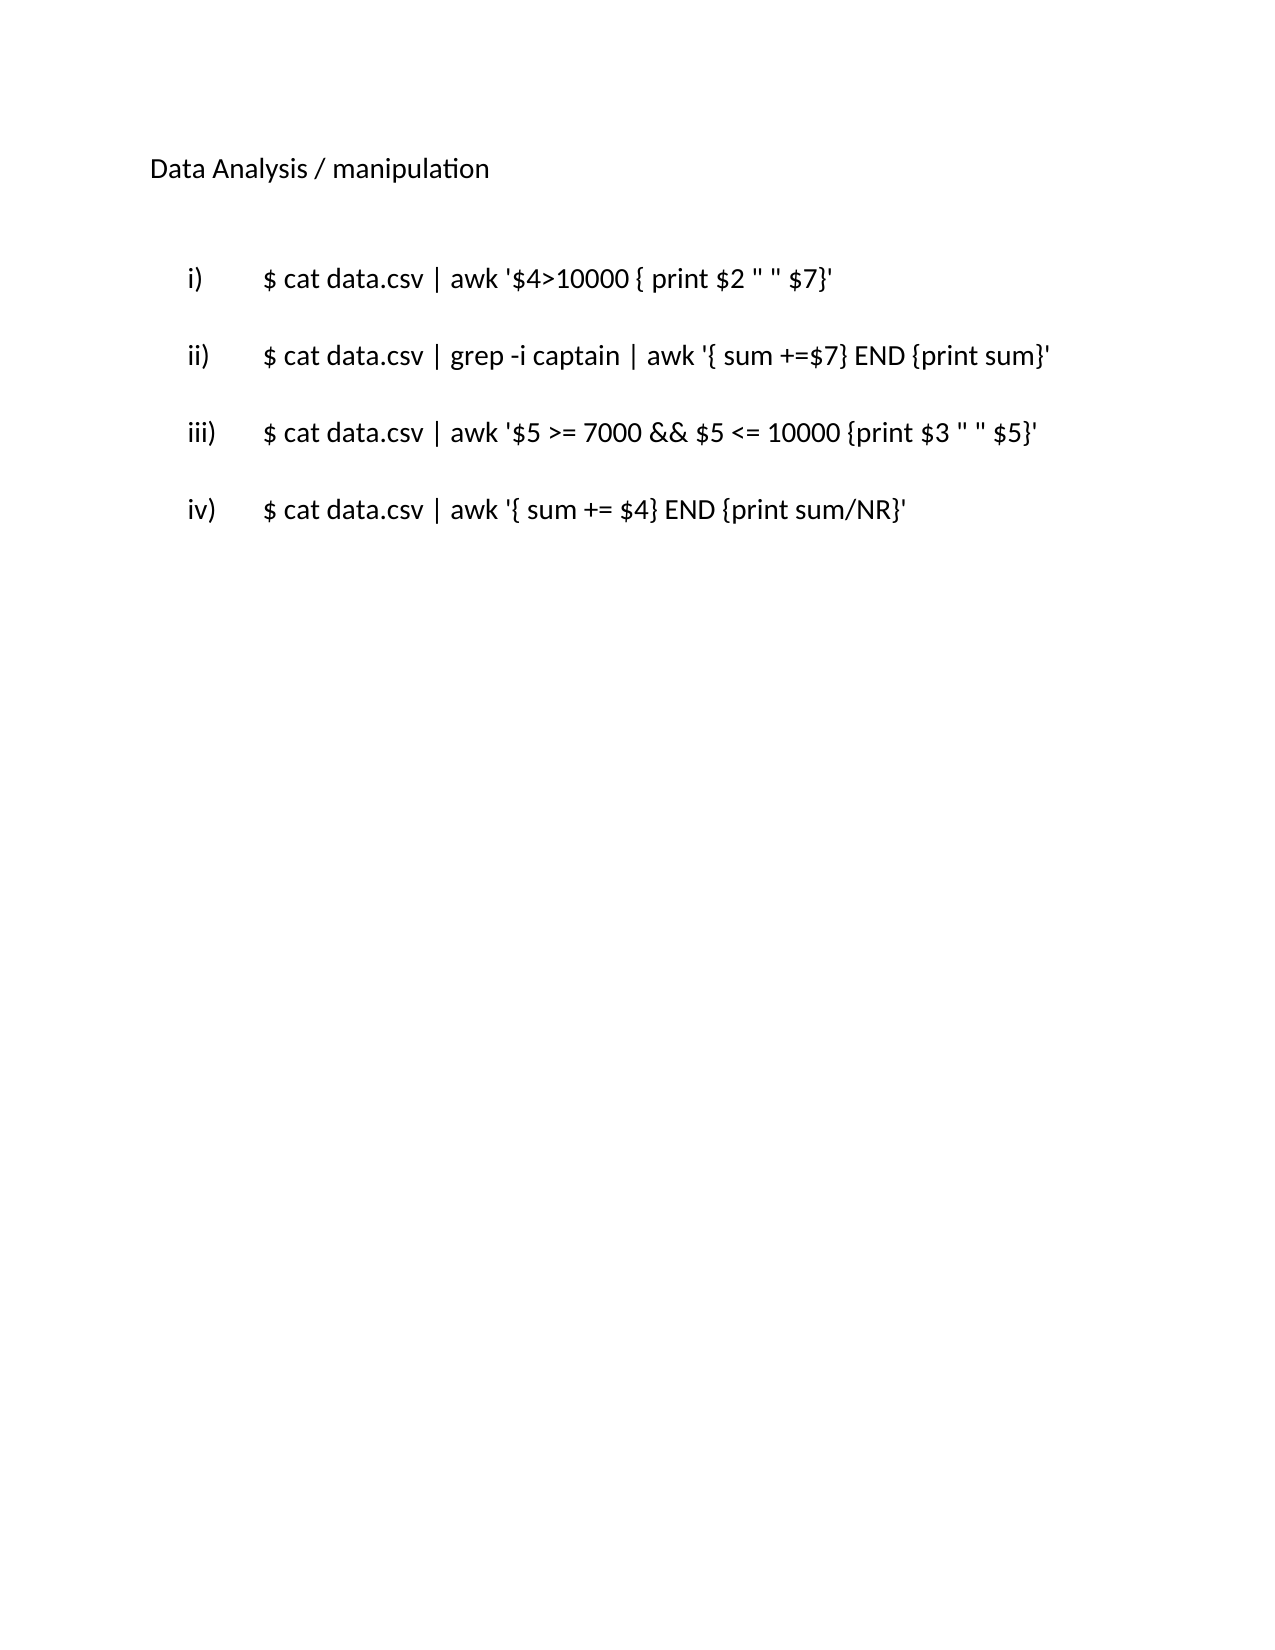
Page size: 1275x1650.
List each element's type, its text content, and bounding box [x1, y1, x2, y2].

list $ cat data.csv | awk '$4>10000 { print $2 " " $7}' [187, 260, 1125, 296]
list $ cat data.csv | awk '{ sum += $4} END {print sum/NR}' [187, 491, 1125, 526]
list $ cat data.csv | awk '$5 >= 7000 && $5 <= 10000 {print $3 " " $5}' [187, 414, 1125, 449]
text Data Analysis / manipulation [150, 150, 1125, 186]
list $ cat data.csv | grep -i captain | awk '{ sum +=$7} END {print sum}' [187, 337, 1125, 373]
